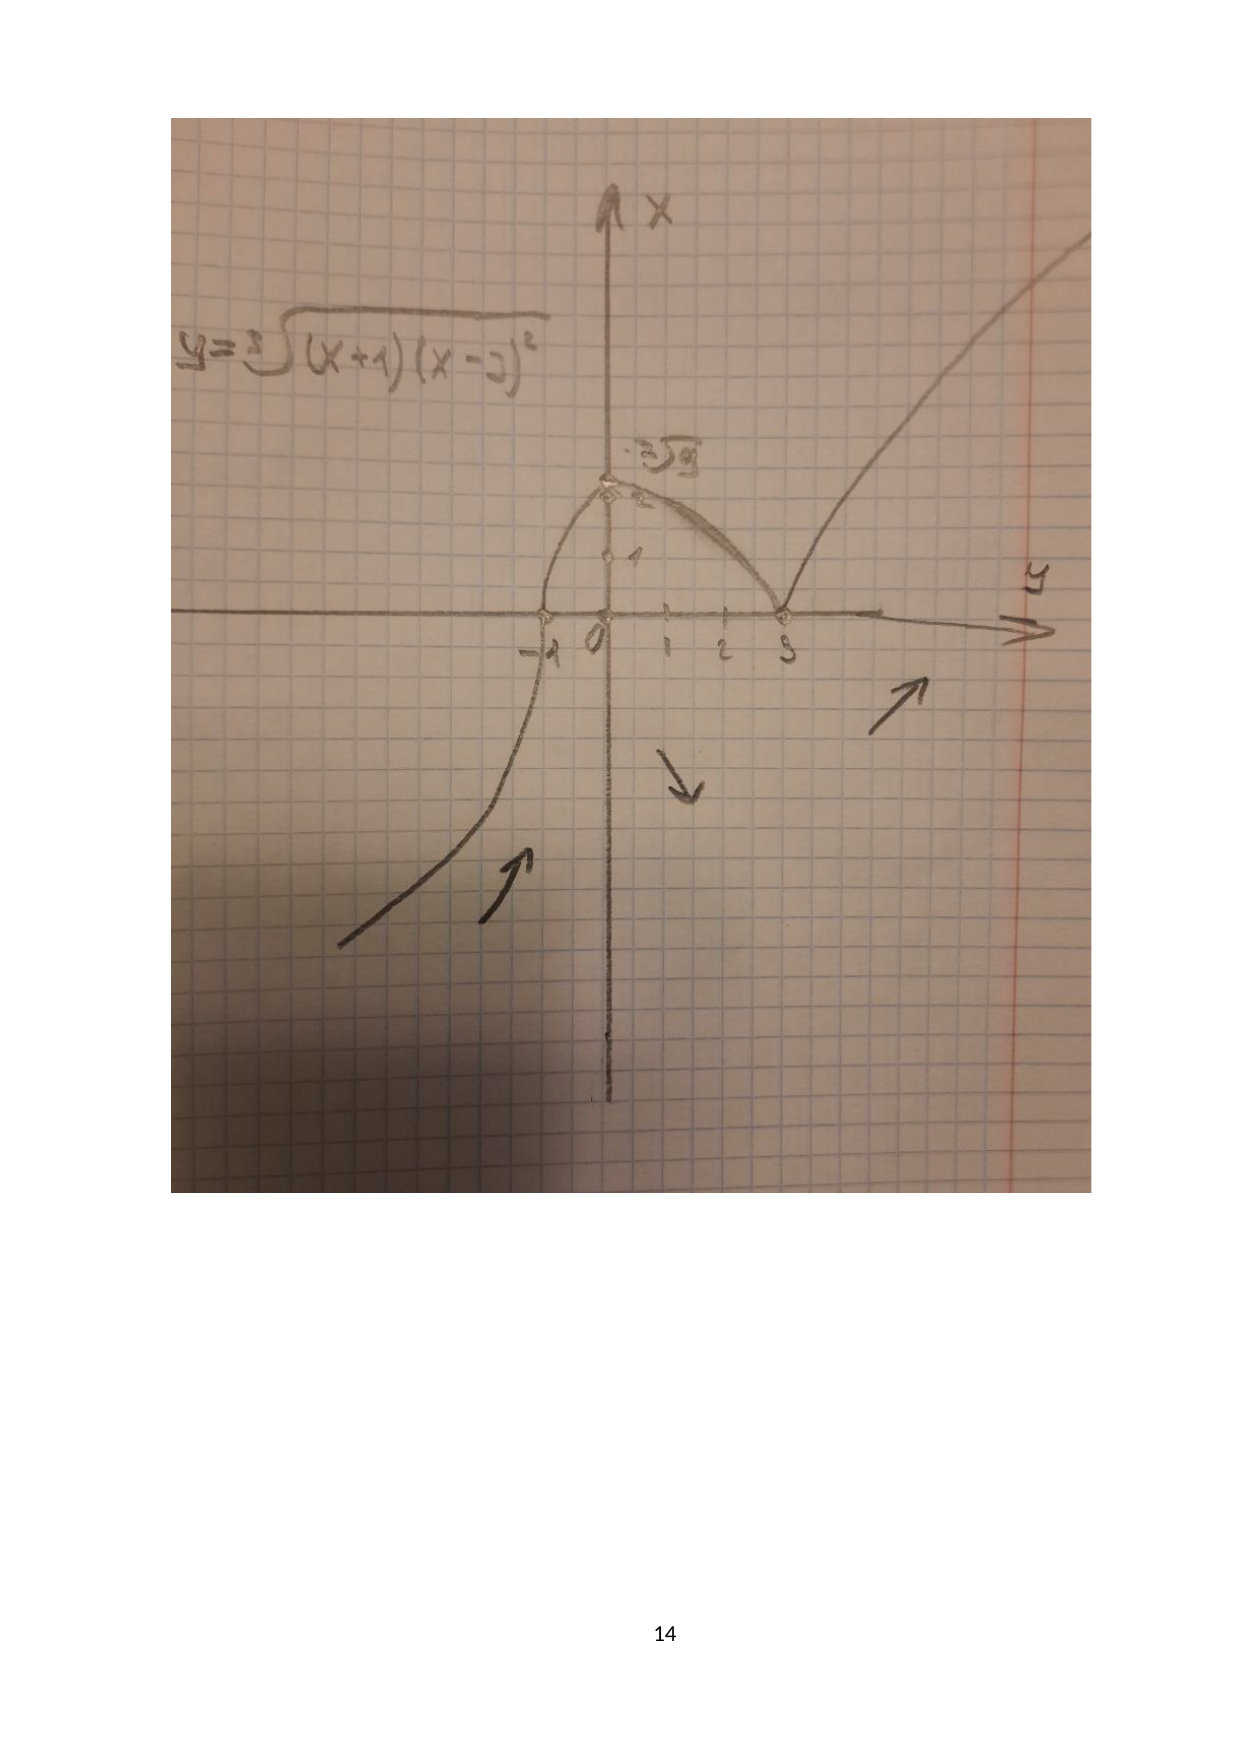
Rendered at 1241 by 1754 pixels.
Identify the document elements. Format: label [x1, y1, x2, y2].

picture [171, 118, 1092, 1193]
